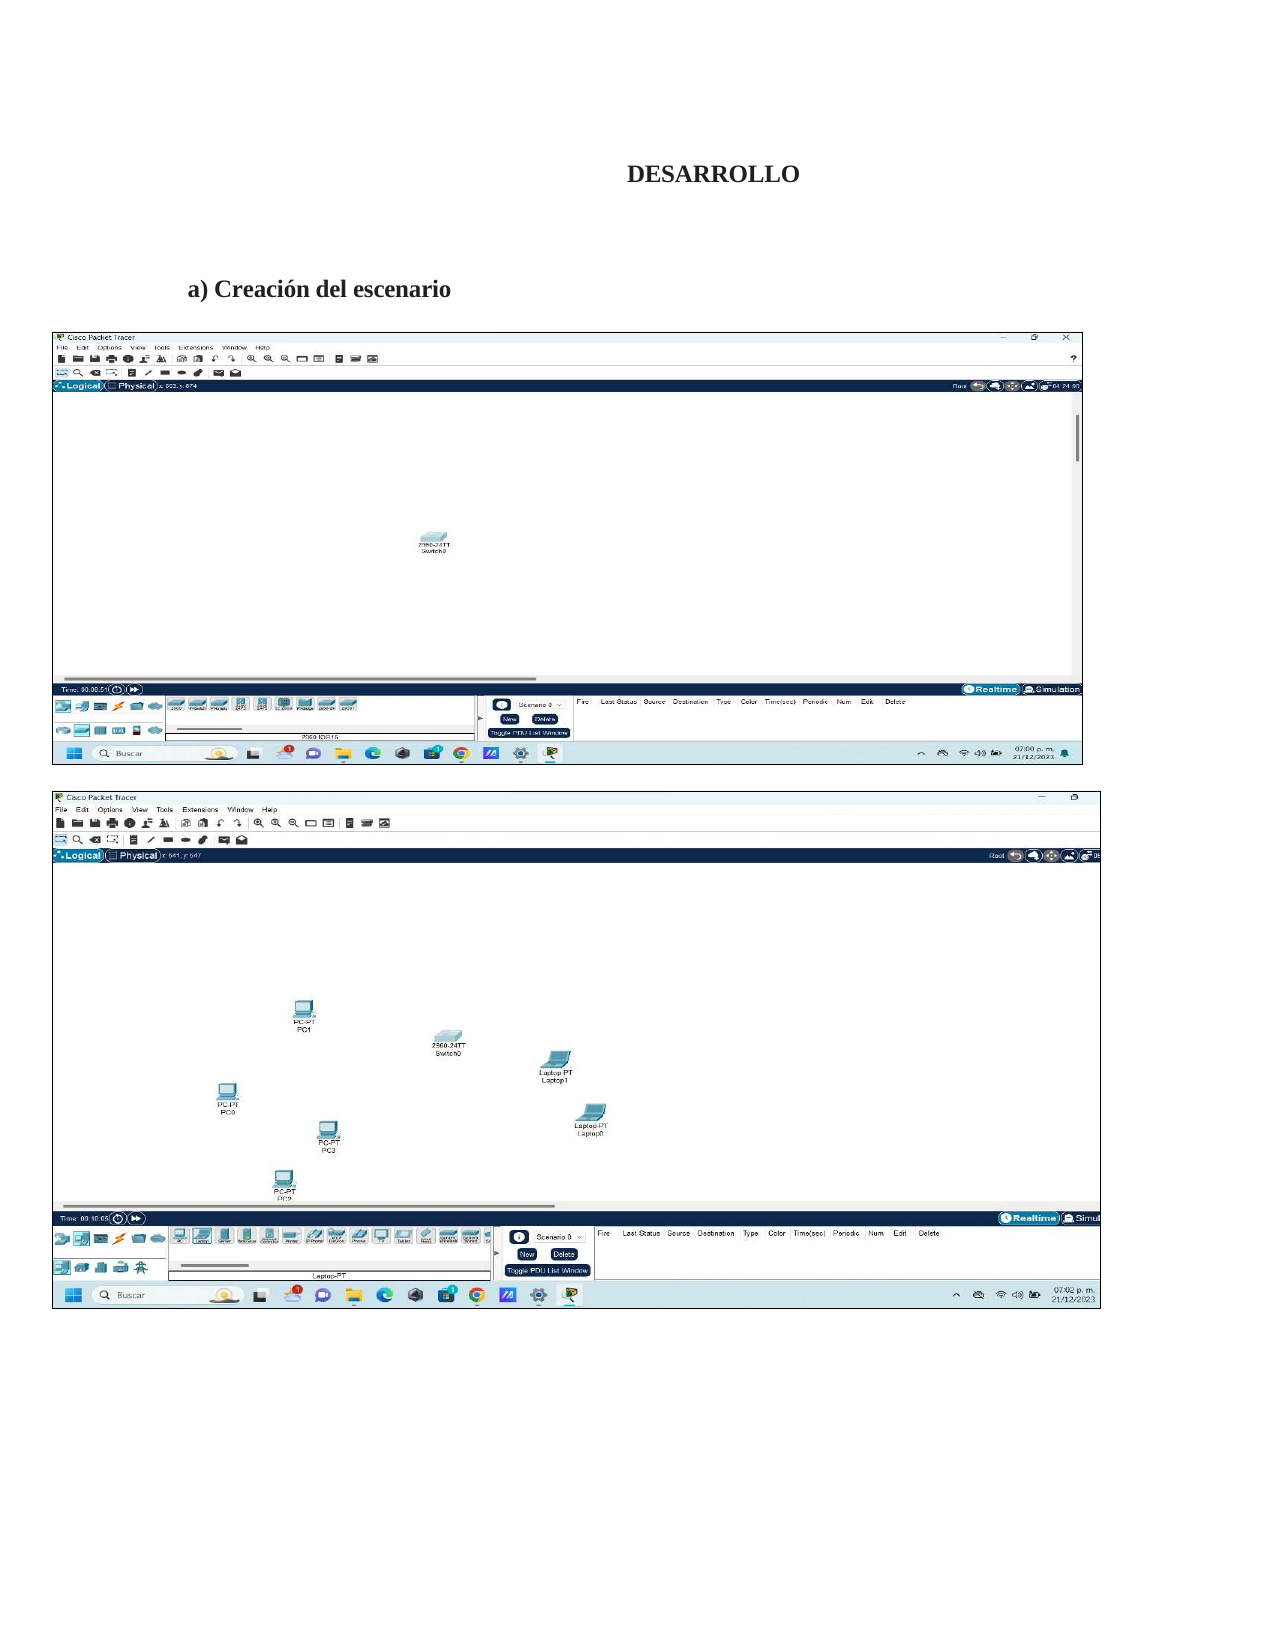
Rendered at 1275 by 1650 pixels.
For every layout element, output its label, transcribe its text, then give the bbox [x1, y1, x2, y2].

picture [53, 792, 1100, 1308]
text DESARROLLO [187, 159, 1239, 188]
text a) Creación del escenario [187, 274, 1239, 303]
picture [53, 333, 1082, 764]
